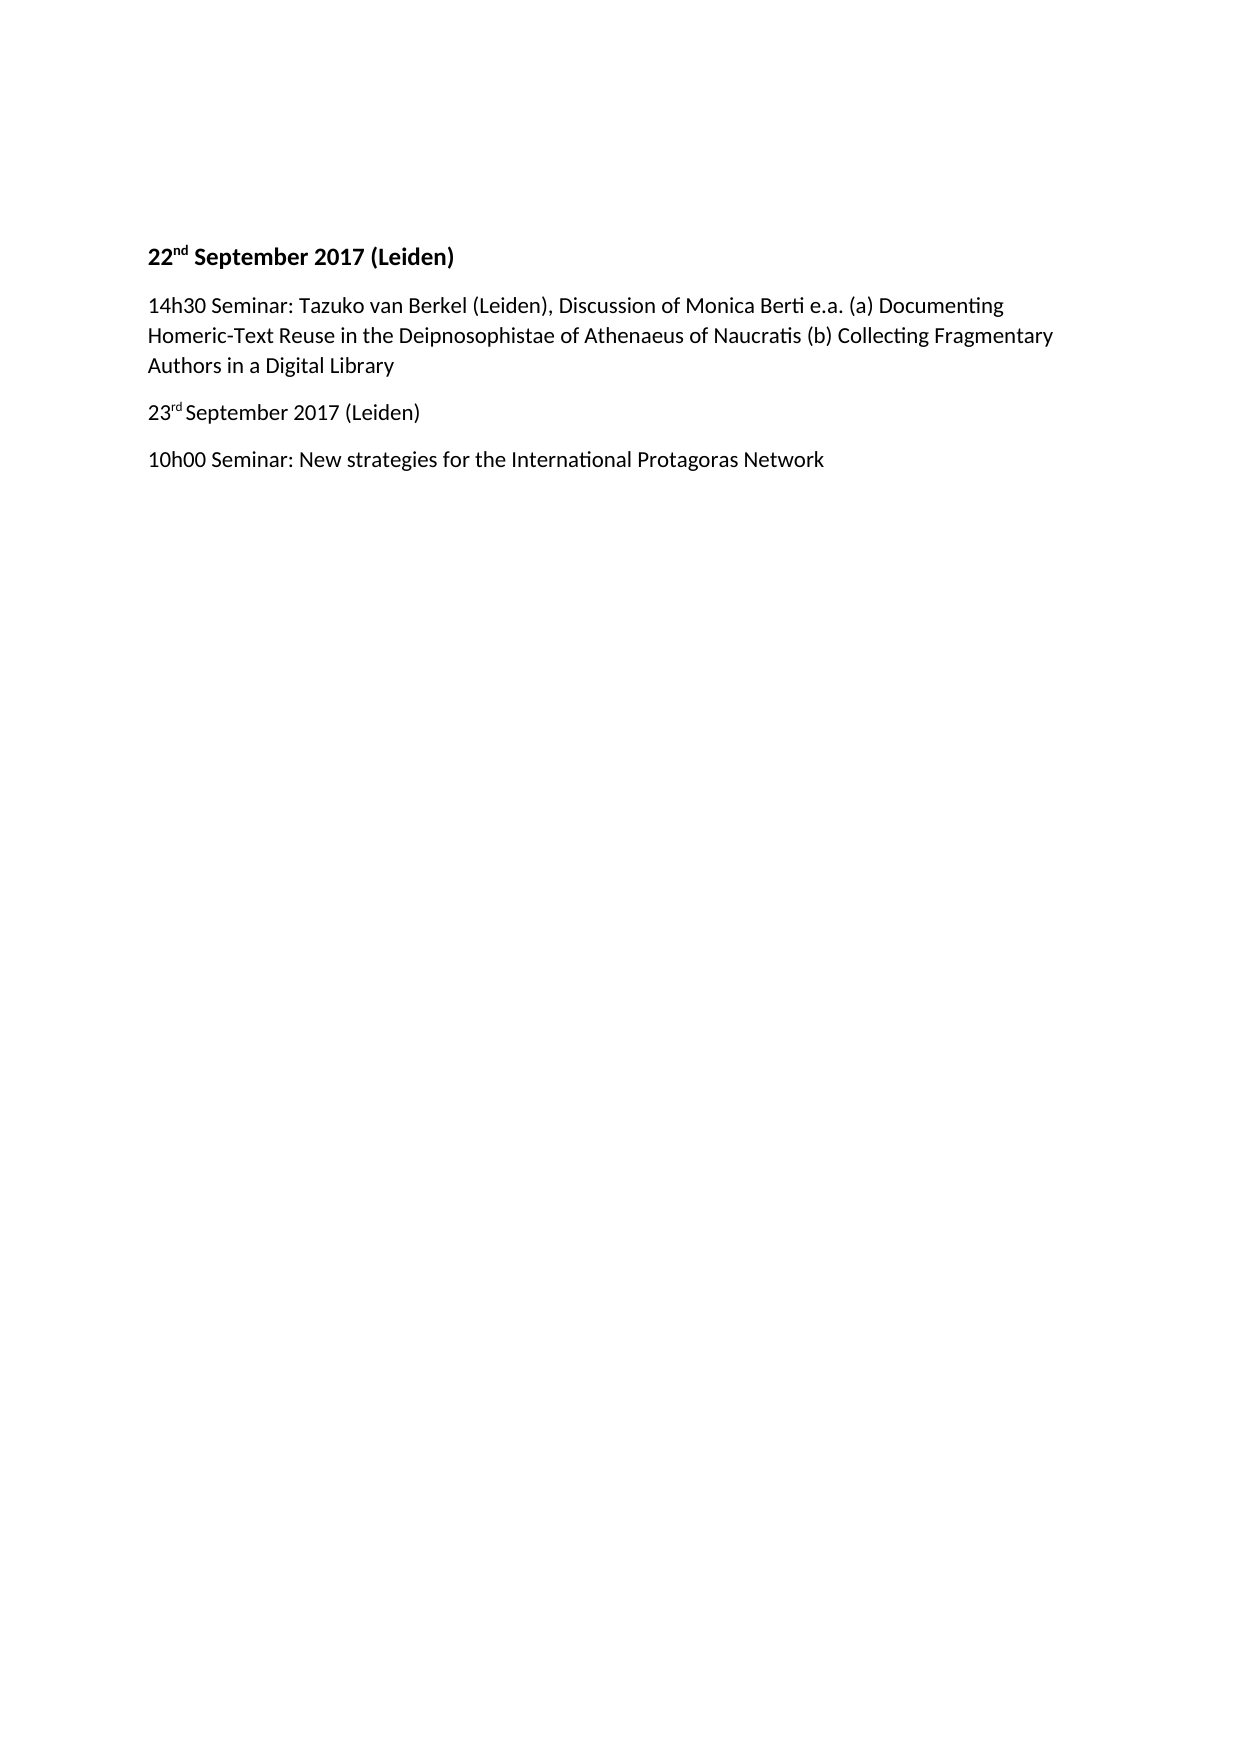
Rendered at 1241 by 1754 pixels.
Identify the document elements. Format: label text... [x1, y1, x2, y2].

text 14h30 Seminar: Tazuko van Berkel (Leiden), Discussion of Monica Berti e.a. (a) Documenting Homeric-Text Reuse in the Deipnosophistae of Athenaeus of Naucratis (b) Collecting Fragmentary Authors in a Digital Library [148, 291, 1093, 379]
text 22nd September 2017 (Leiden) [148, 241, 1093, 272]
text 23rd September 2017 (Leiden) [148, 398, 1093, 426]
text 10h00 Seminar: New strategies for the International Protagoras Network [148, 445, 1093, 473]
